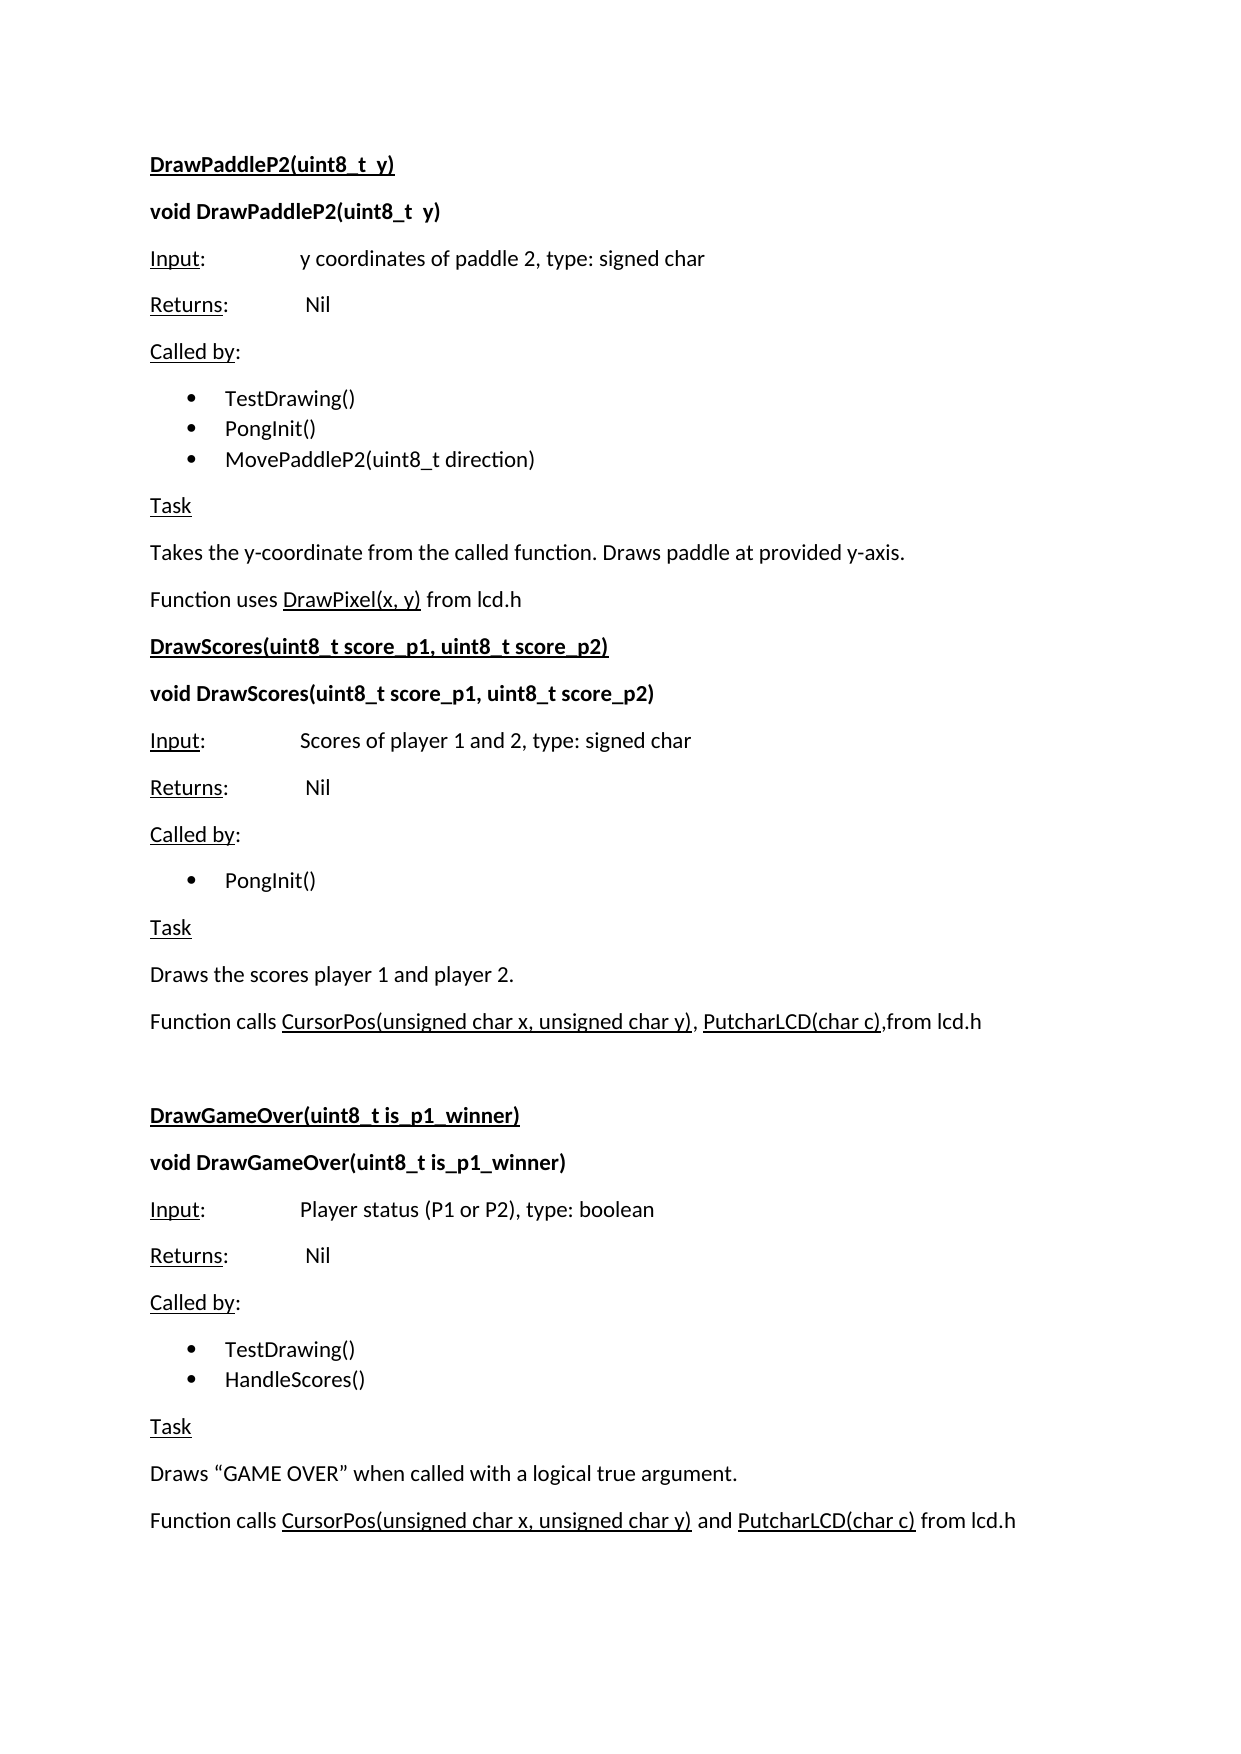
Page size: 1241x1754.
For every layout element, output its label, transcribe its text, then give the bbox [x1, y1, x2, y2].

text Called by: [150, 337, 1090, 366]
text void DrawGameOver(uint8_t is_p1_winner) [150, 1148, 1090, 1176]
text Input: y coordinates of paddle 2, type: signed char [150, 244, 1090, 272]
text void DrawScores(uint8_t score_p1, uint8_t score_p2) [150, 679, 1090, 707]
list MovePaddleP2(uint8_t direction) [187, 445, 1090, 473]
text Function calls CursorPos(unsigned char x, unsigned char y), PutcharLCD(char c),from lcd.h [150, 1007, 1090, 1035]
text Input: Player status (P1 or P2), type: boolean [150, 1195, 1090, 1223]
text DrawScores(uint8_t score_p1, uint8_t score_p2) [150, 632, 1090, 660]
list HandleScores() [187, 1366, 1090, 1394]
text Called by: [150, 1288, 1090, 1317]
text DrawPaddleP2(uint8_t y) [150, 150, 1090, 178]
text void DrawPaddleP2(uint8_t y) [150, 197, 1090, 225]
list PongInit() [187, 867, 1090, 895]
list TestDrawing() [187, 1335, 1090, 1363]
text DrawGameOver(uint8_t is_p1_winner) [150, 1101, 1090, 1129]
text Returns: Nil [150, 773, 1090, 801]
text Task [150, 1412, 1090, 1441]
list PongInit() [187, 414, 1090, 443]
text Function calls CursorPos(unsigned char x, unsigned char y) and PutcharLCD(char c) from lcd.h [150, 1506, 1090, 1534]
text Task [150, 492, 1090, 520]
text Returns: Nil [150, 291, 1090, 319]
text Draws “GAME OVER” when called with a logical true argument. [150, 1459, 1090, 1487]
list TestDrawing() [187, 384, 1090, 412]
text Task [150, 913, 1090, 942]
text Input: Scores of player 1 and 2, type: signed char [150, 726, 1090, 754]
text Draws the scores player 1 and player 2. [150, 960, 1090, 988]
text Takes the y-coordinate from the called function. Draws paddle at provided y-axis. [150, 538, 1090, 567]
text Returns: Nil [150, 1242, 1090, 1270]
text Function uses DrawPixel(x, y) from lcd.h [150, 585, 1090, 613]
text Called by: [150, 820, 1090, 848]
